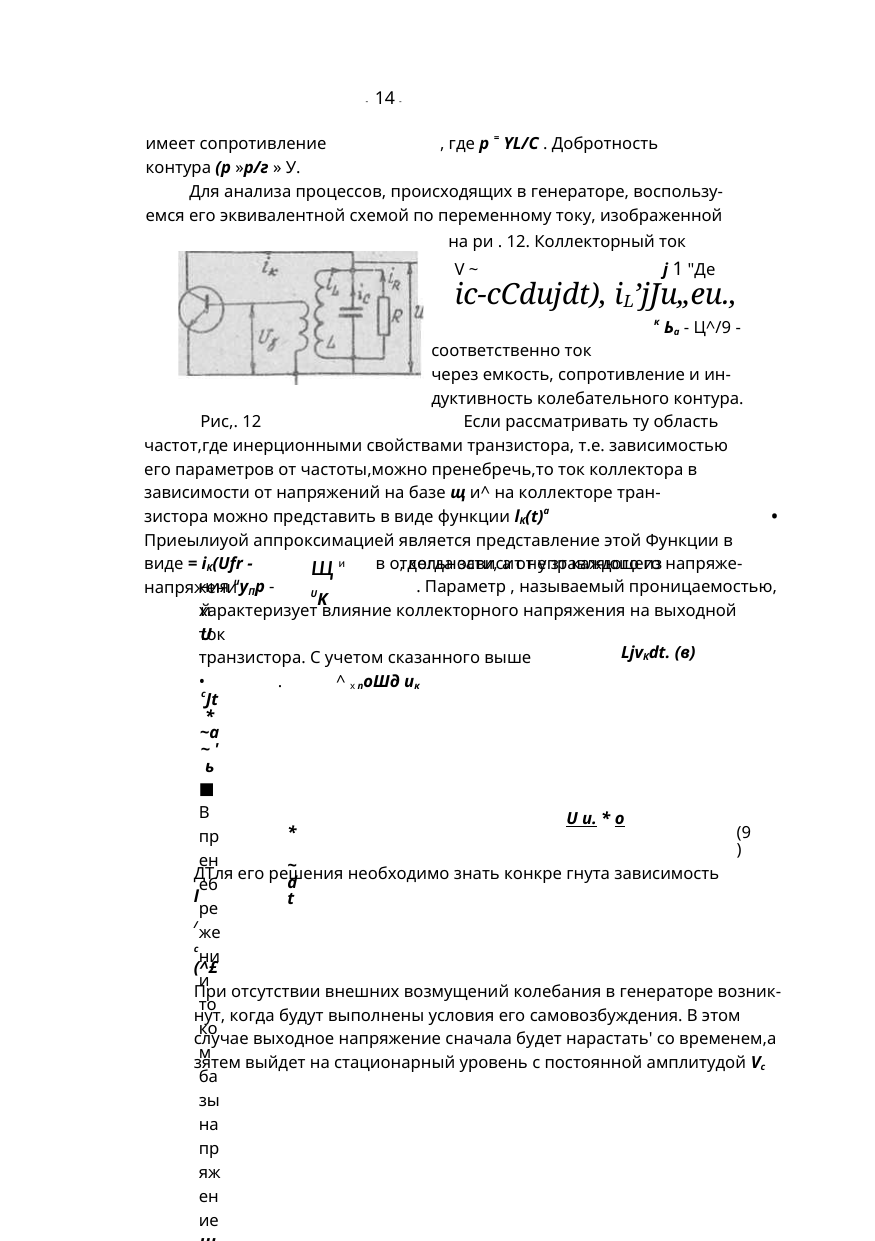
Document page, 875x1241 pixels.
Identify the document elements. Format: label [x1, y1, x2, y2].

picture [178, 251, 424, 385]
